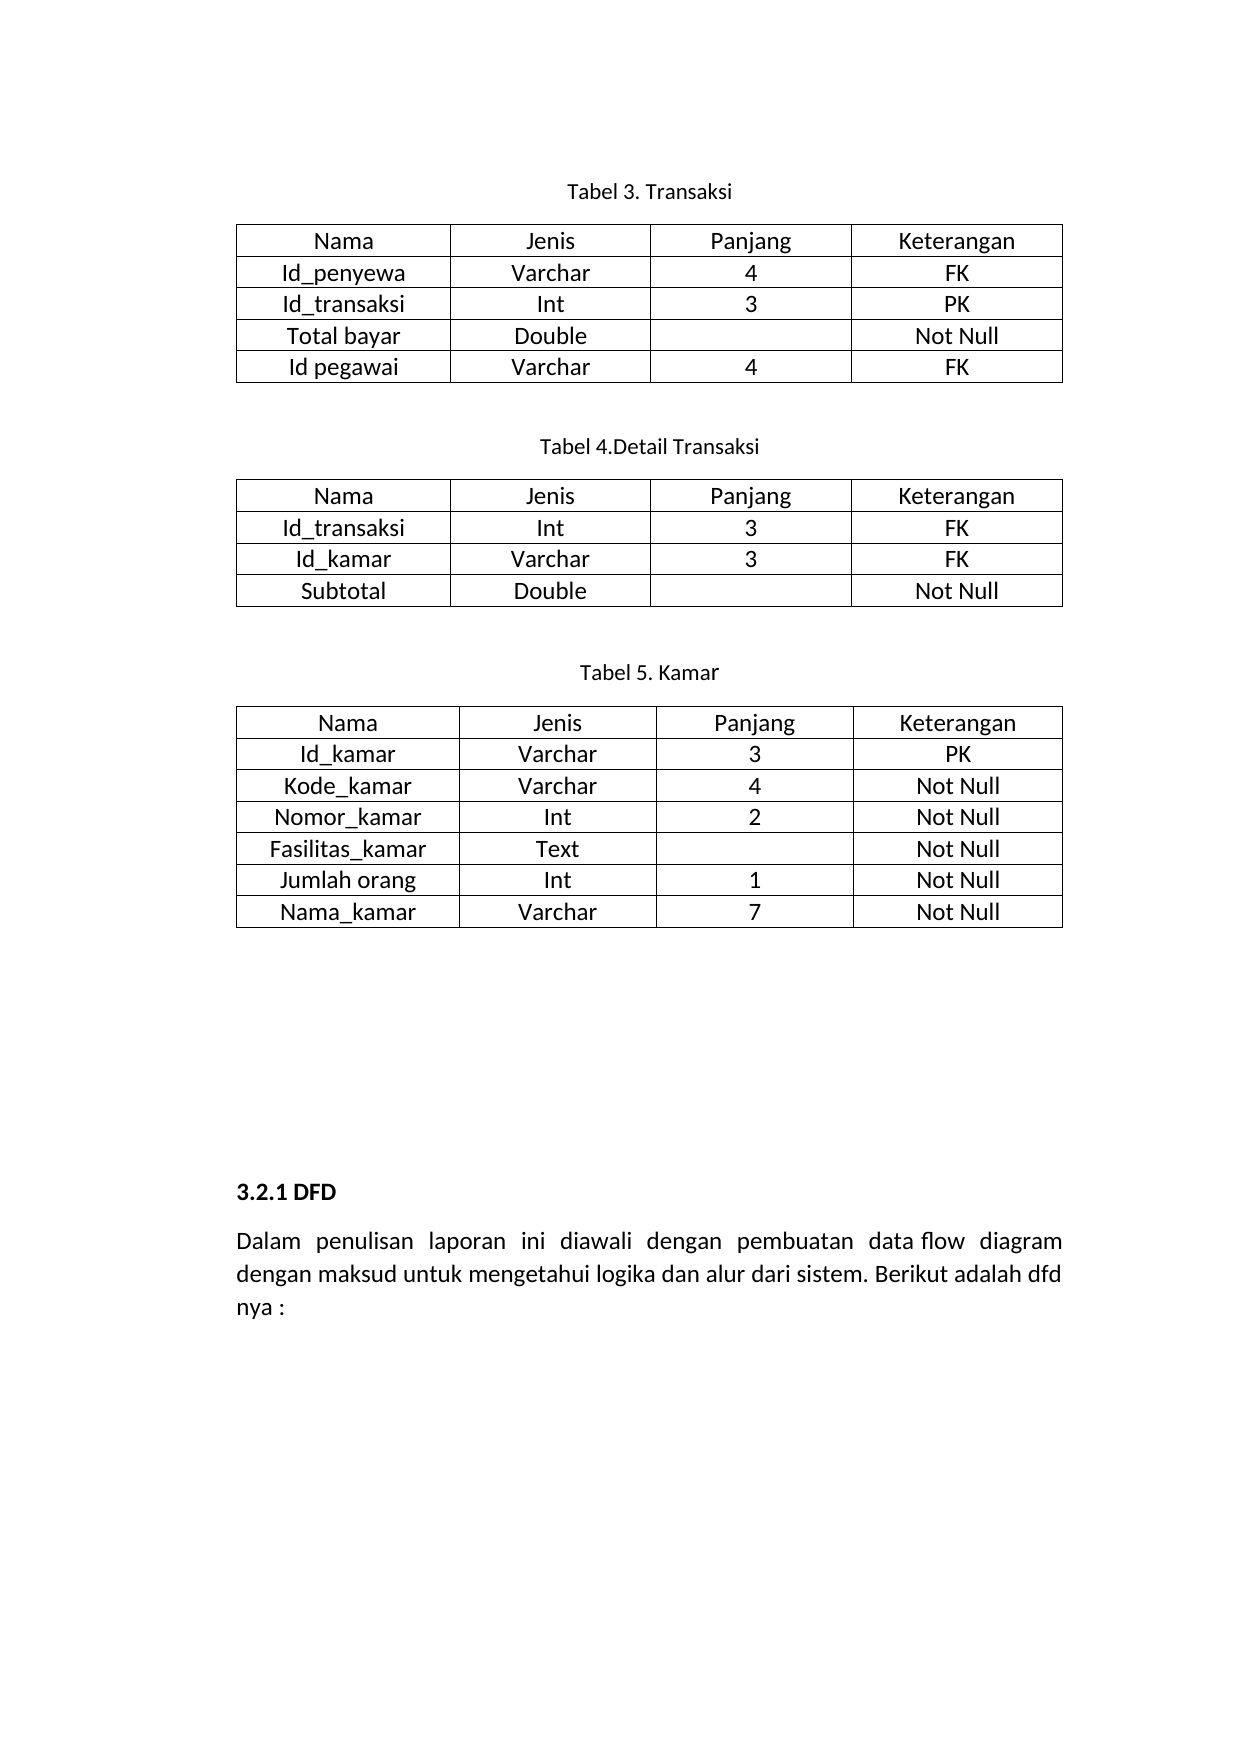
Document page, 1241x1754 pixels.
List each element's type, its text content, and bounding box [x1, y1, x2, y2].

table_cell 1 [657, 865, 853, 895]
table_cell Varchar [451, 351, 650, 382]
table_cell Not Null [854, 896, 1062, 927]
table_cell Int [451, 512, 650, 542]
table_header Keterangan [854, 707, 1062, 737]
table_cell Varchar [451, 544, 650, 574]
table_cell Text [460, 833, 656, 864]
table_header Jenis [460, 707, 656, 737]
table_header Panjang [651, 480, 851, 511]
table_cell Int [451, 288, 650, 319]
table_cell [651, 575, 851, 606]
table_cell Total bayar [237, 320, 450, 350]
table_cell 3 [651, 544, 851, 574]
text Dalam penulisan laporan ini diawali dengan pembuatan data flow diagram dengan maksud untuk mengetahui logika dan alur dari sistem. Berikut adalah dfd nya : [236, 1225, 1063, 1322]
table_cell Jumlah orang [237, 865, 459, 895]
table_cell Nama_kamar [237, 896, 459, 927]
text Tabel 3. Transaksi [236, 177, 1063, 205]
table_header Nama [237, 480, 450, 511]
text 3.2.1 DFD [236, 1176, 1063, 1206]
table_cell Not Null [854, 833, 1062, 864]
table_cell Not Null [852, 320, 1062, 350]
table_cell 2 [657, 802, 853, 832]
text Tabel 4.Detail Transaksi [236, 432, 1063, 461]
table_header Panjang [651, 225, 851, 256]
table_cell Varchar [451, 257, 650, 287]
table_cell 4 [657, 770, 853, 801]
table_cell Id_transaksi [237, 288, 450, 319]
table_cell Id_kamar [237, 739, 459, 769]
table_cell 3 [651, 288, 851, 319]
table_cell Double [451, 320, 650, 350]
table_header Nama [237, 225, 450, 256]
table_cell Id_transaksi [237, 512, 450, 542]
table_cell Id_kamar [237, 544, 450, 574]
table_cell Not Null [854, 802, 1062, 832]
table_cell Nomor_kamar [237, 802, 459, 832]
text Tabel 5. Kamar [236, 656, 1063, 687]
table_cell Not Null [854, 865, 1062, 895]
table_cell FK [852, 512, 1062, 542]
table_header Panjang [657, 707, 853, 737]
table_cell Not Null [852, 575, 1062, 606]
table_cell Id_penyewa [237, 257, 450, 287]
table_cell 7 [657, 896, 853, 927]
table_cell FK [852, 351, 1062, 382]
table_cell 4 [651, 257, 851, 287]
table_cell Varchar [460, 896, 656, 927]
table_header Jenis [451, 225, 650, 256]
table_header Nama [237, 707, 459, 737]
table_cell PK [852, 288, 1062, 319]
table_cell Varchar [460, 770, 656, 801]
table_cell Not Null [854, 770, 1062, 801]
table_cell [657, 833, 853, 864]
table_cell Id pegawai [237, 351, 450, 382]
table_cell 3 [651, 512, 851, 542]
table_header Jenis [451, 480, 650, 511]
table_cell [651, 320, 851, 350]
table_header Keterangan [852, 225, 1062, 256]
table_header Keterangan [852, 480, 1062, 511]
table_cell Kode_kamar [237, 770, 459, 801]
table_cell FK [852, 544, 1062, 574]
table_cell 4 [651, 351, 851, 382]
table_cell Int [460, 802, 656, 832]
table_cell Int [460, 865, 656, 895]
table_cell FK [852, 257, 1062, 287]
table_cell Fasilitas_kamar [237, 833, 459, 864]
table_cell PK [854, 739, 1062, 769]
table_cell 3 [657, 739, 853, 769]
table_cell Subtotal [237, 575, 450, 606]
table_cell Varchar [460, 739, 656, 769]
table_cell Double [451, 575, 650, 606]
